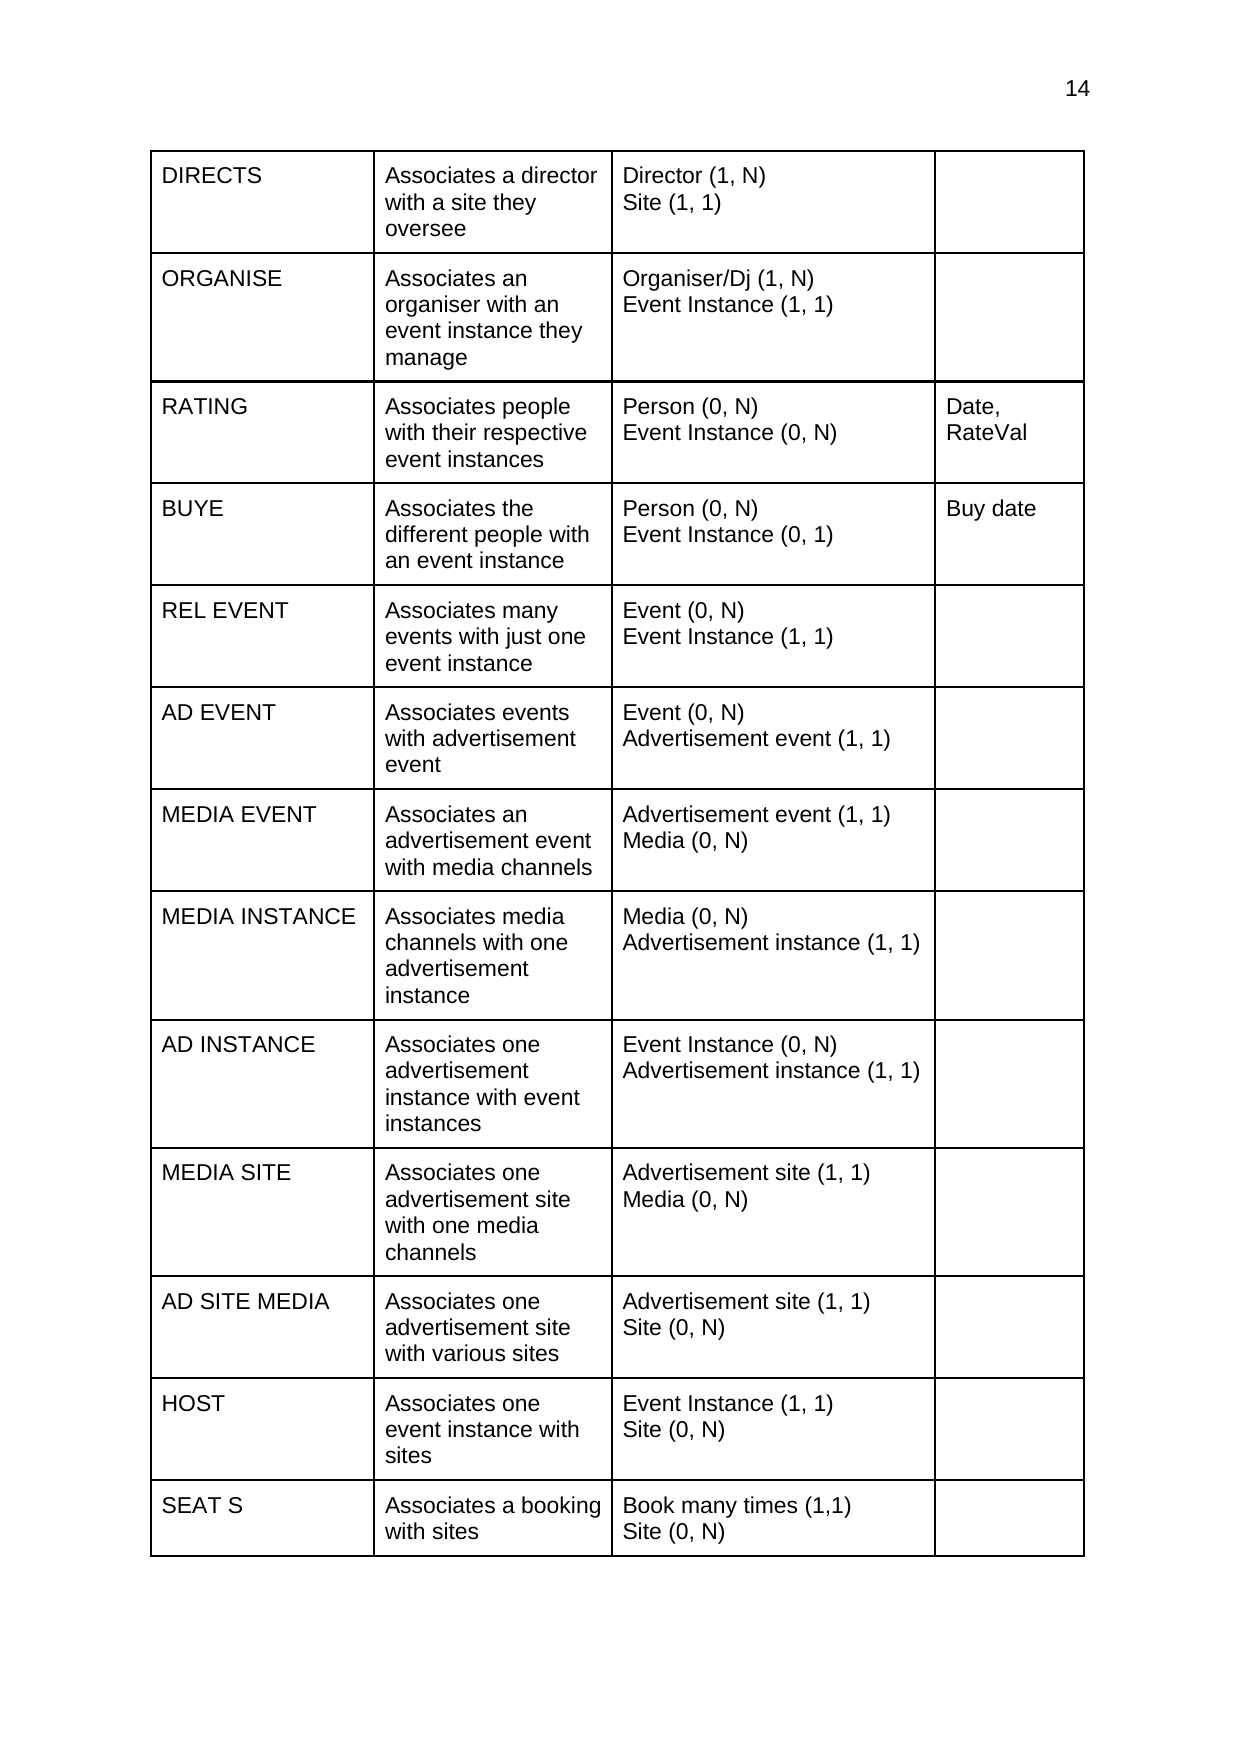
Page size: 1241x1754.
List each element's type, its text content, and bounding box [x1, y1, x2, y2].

table_cell [936, 1021, 1083, 1147]
table_cell Organiser/Dj (1, N) Event Instance (1, 1) [613, 254, 934, 380]
table_cell Event (0, N) Advertisement event (1, 1) [613, 688, 934, 788]
table_cell AD SITE MEDIA [152, 1277, 373, 1377]
table_cell Advertisement event (1, 1) Media (0, N) [613, 790, 934, 890]
table_cell Associates one event instance with sites [375, 1379, 611, 1479]
table_cell DIRECTS [152, 152, 373, 252]
table_cell Date, RateVal [936, 383, 1083, 482]
table_cell [936, 790, 1083, 890]
table_cell Associates a director with a site they oversee [375, 152, 611, 252]
table_cell [936, 586, 1083, 686]
table_cell Associates events with advertisement event [375, 688, 611, 788]
table_cell MEDIA INSTANCE [152, 892, 373, 1018]
table_cell [936, 688, 1083, 788]
table_cell MEDIA EVENT [152, 790, 373, 890]
table_cell RATING [152, 383, 373, 482]
table_cell Associates one advertisement instance with event instances [375, 1021, 611, 1147]
table_cell Director (1, N) Site (1, 1) [613, 152, 934, 252]
table_cell Associates people with their respective event instances [375, 383, 611, 482]
table_cell Advertisement site (1, 1) Media (0, N) [613, 1149, 934, 1275]
table_cell [936, 1277, 1083, 1377]
table_cell Buy date [936, 484, 1083, 584]
table_cell Associates a booking with sites [375, 1481, 611, 1555]
table_cell Associates one advertisement site with various sites [375, 1277, 611, 1377]
table_cell Associates media channels with one advertisement instance [375, 892, 611, 1018]
table_cell [936, 254, 1083, 380]
table_cell Event Instance (0, N) Advertisement instance (1, 1) [613, 1021, 934, 1147]
table_cell BUYE [152, 484, 373, 584]
table_cell REL EVENT [152, 586, 373, 686]
table_cell Event Instance (1, 1) Site (0, N) [613, 1379, 934, 1479]
table_cell ORGANISE [152, 254, 373, 380]
table_cell AD INSTANCE [152, 1021, 373, 1147]
table_cell MEDIA SITE [152, 1149, 373, 1275]
table_cell Advertisement site (1, 1) Site (0, N) [613, 1277, 934, 1377]
table_cell Person (0, N) Event Instance (0, N) [613, 383, 934, 482]
table_cell [936, 1481, 1083, 1555]
table_cell Associates the different people with an event instance [375, 484, 611, 584]
table_cell Associates many events with just one event instance [375, 586, 611, 686]
table_cell Event (0, N) Event Instance (1, 1) [613, 586, 934, 686]
table_cell Associates an organiser with an event instance they manage [375, 254, 611, 380]
table_cell HOST [152, 1379, 373, 1479]
table_cell [936, 1149, 1083, 1275]
table_cell AD EVENT [152, 688, 373, 788]
table_cell Associates one advertisement site with one media channels [375, 1149, 611, 1275]
table_cell SEAT S [152, 1481, 373, 1555]
table_cell [936, 892, 1083, 1018]
table_cell [936, 1379, 1083, 1479]
table_cell Media (0, N) Advertisement instance (1, 1) [613, 892, 934, 1018]
table_cell Person (0, N) Event Instance (0, 1) [613, 484, 934, 584]
table_cell Associates an advertisement event with media channels [375, 790, 611, 890]
table_cell [936, 152, 1083, 252]
table_cell Book many times (1,1) Site (0, N) [613, 1481, 934, 1555]
